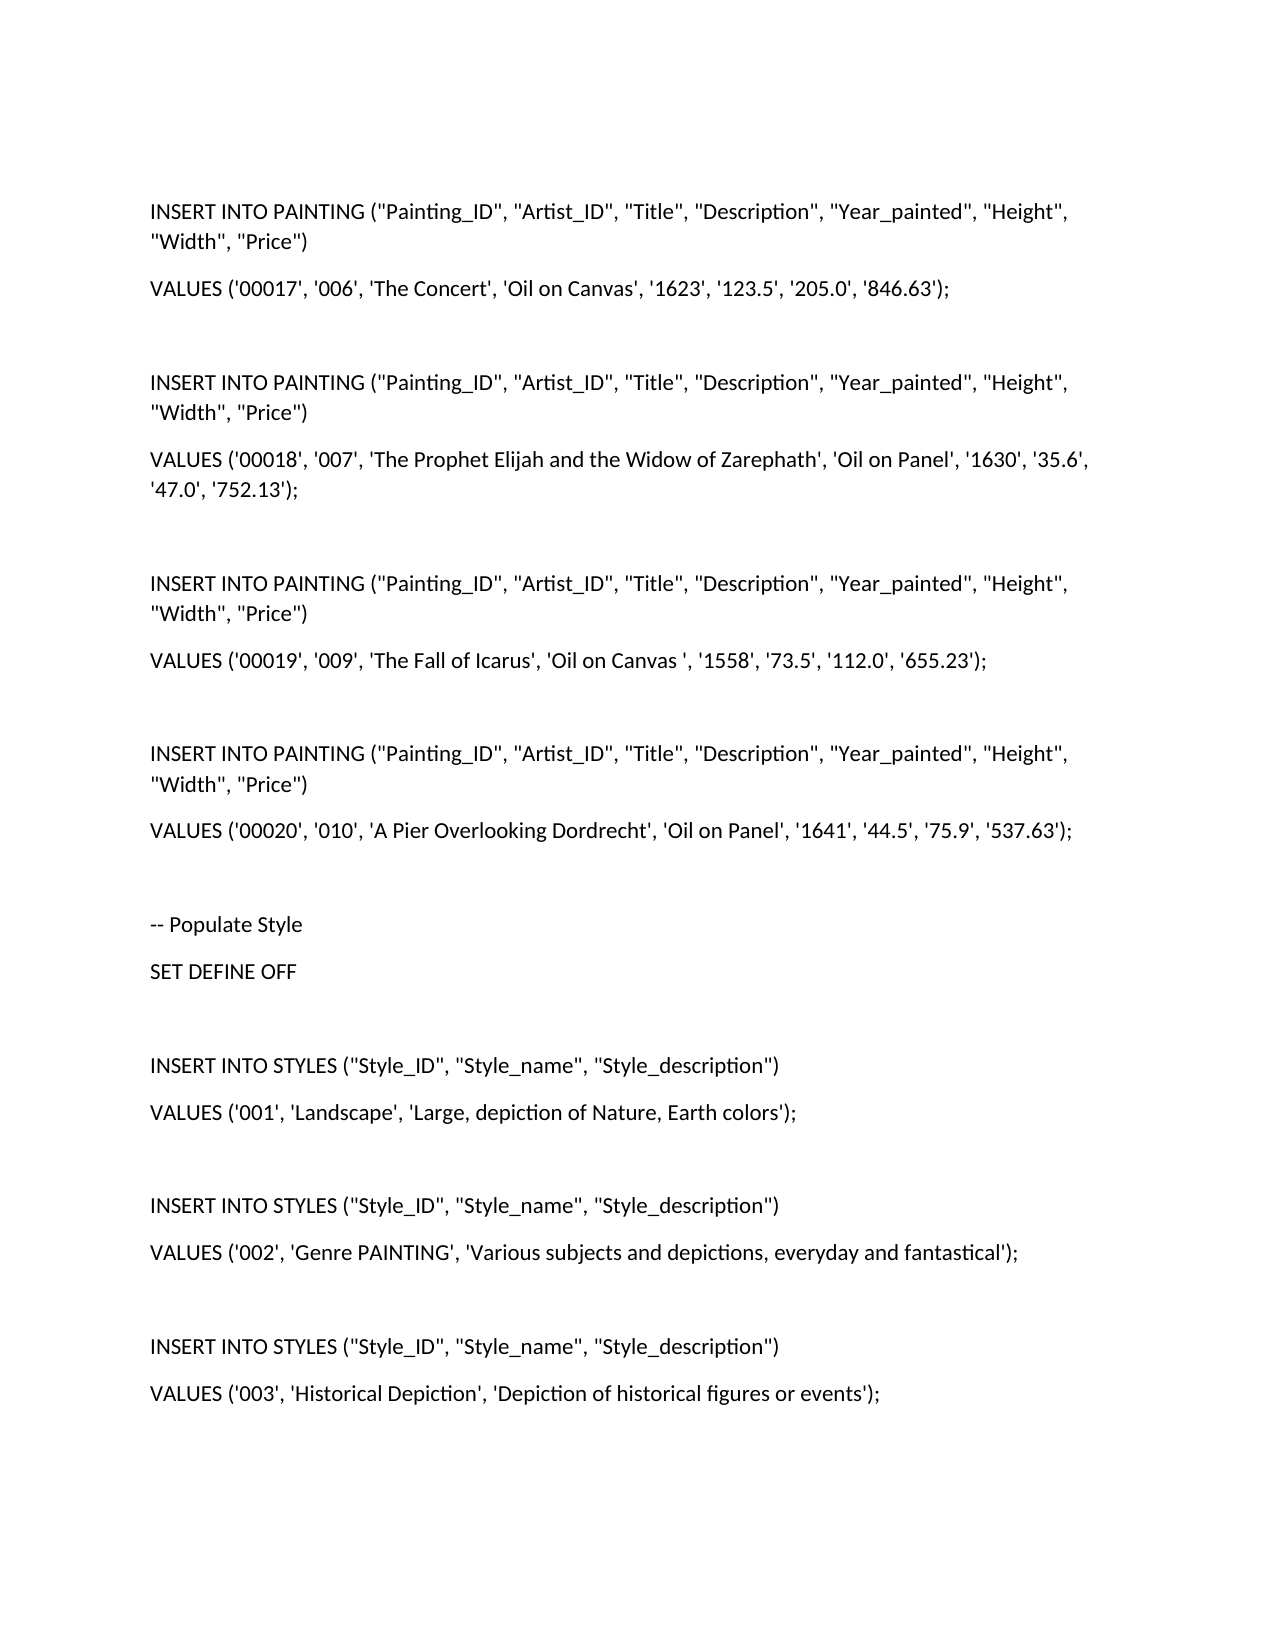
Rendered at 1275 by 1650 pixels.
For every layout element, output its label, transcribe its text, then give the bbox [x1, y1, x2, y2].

text VALUES ('002', 'Genre PAINTING', 'Various subjects and depictions, everyday and fantastical'); [150, 1238, 1125, 1267]
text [150, 197, 1125, 255]
text INSERT INTO PAINTING ("Painting_ID", "Artist_ID", "Title", "Description", "Year_painted", "Height", "Width", "Price") [150, 368, 1125, 426]
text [150, 1332, 1125, 1360]
text VALUES ('00020', '010', 'A Pier Overlooking Dordrecht', 'Oil on Panel', '1641', '44.5', '75.9', '537.63'); [150, 817, 1125, 845]
text VALUES ('00019', '009', 'The Fall of Icarus', 'Oil on Canvas ', '1558', '73.5', '112.0', '655.23'); [150, 646, 1125, 674]
text VALUES ('001', 'Landscape', 'Large, depiction of Nature, Earth colors'); [150, 1098, 1125, 1126]
text VALUES ('003', 'Historical Depiction', 'Depiction of historical figures or events'); [150, 1379, 1125, 1407]
text -- Populate Style [150, 910, 1125, 938]
text INSERT INTO STYLES ("Style_ID", "Style_name", "Style_description") [150, 1051, 1125, 1079]
text VALUES ('00018', '007', 'The Prophet Elijah and the Widow of Zarephath', 'Oil on Panel', '1630', '35.6', '47.0', '752.13'); [150, 445, 1125, 503]
text INSERT INTO PAINTING ("Painting_ID", "Artist_ID", "Title", "Description", "Year_painted", "Height", "Width", "Price") [150, 569, 1125, 627]
text INSERT INTO PAINTING ("Painting_ID", "Artist_ID", "Title", "Description", "Year_painted", "Height", "Width", "Price") [150, 739, 1125, 798]
text INSERT INTO STYLES ("Style_ID", "Style_name", "Style_description") [150, 1192, 1125, 1220]
text SET DEFINE OFF [150, 957, 1125, 985]
text VALUES ('00017', '006', 'The Concert', 'Oil on Canvas', '1623', '123.5', '205.0', '846.63'); [150, 274, 1125, 302]
